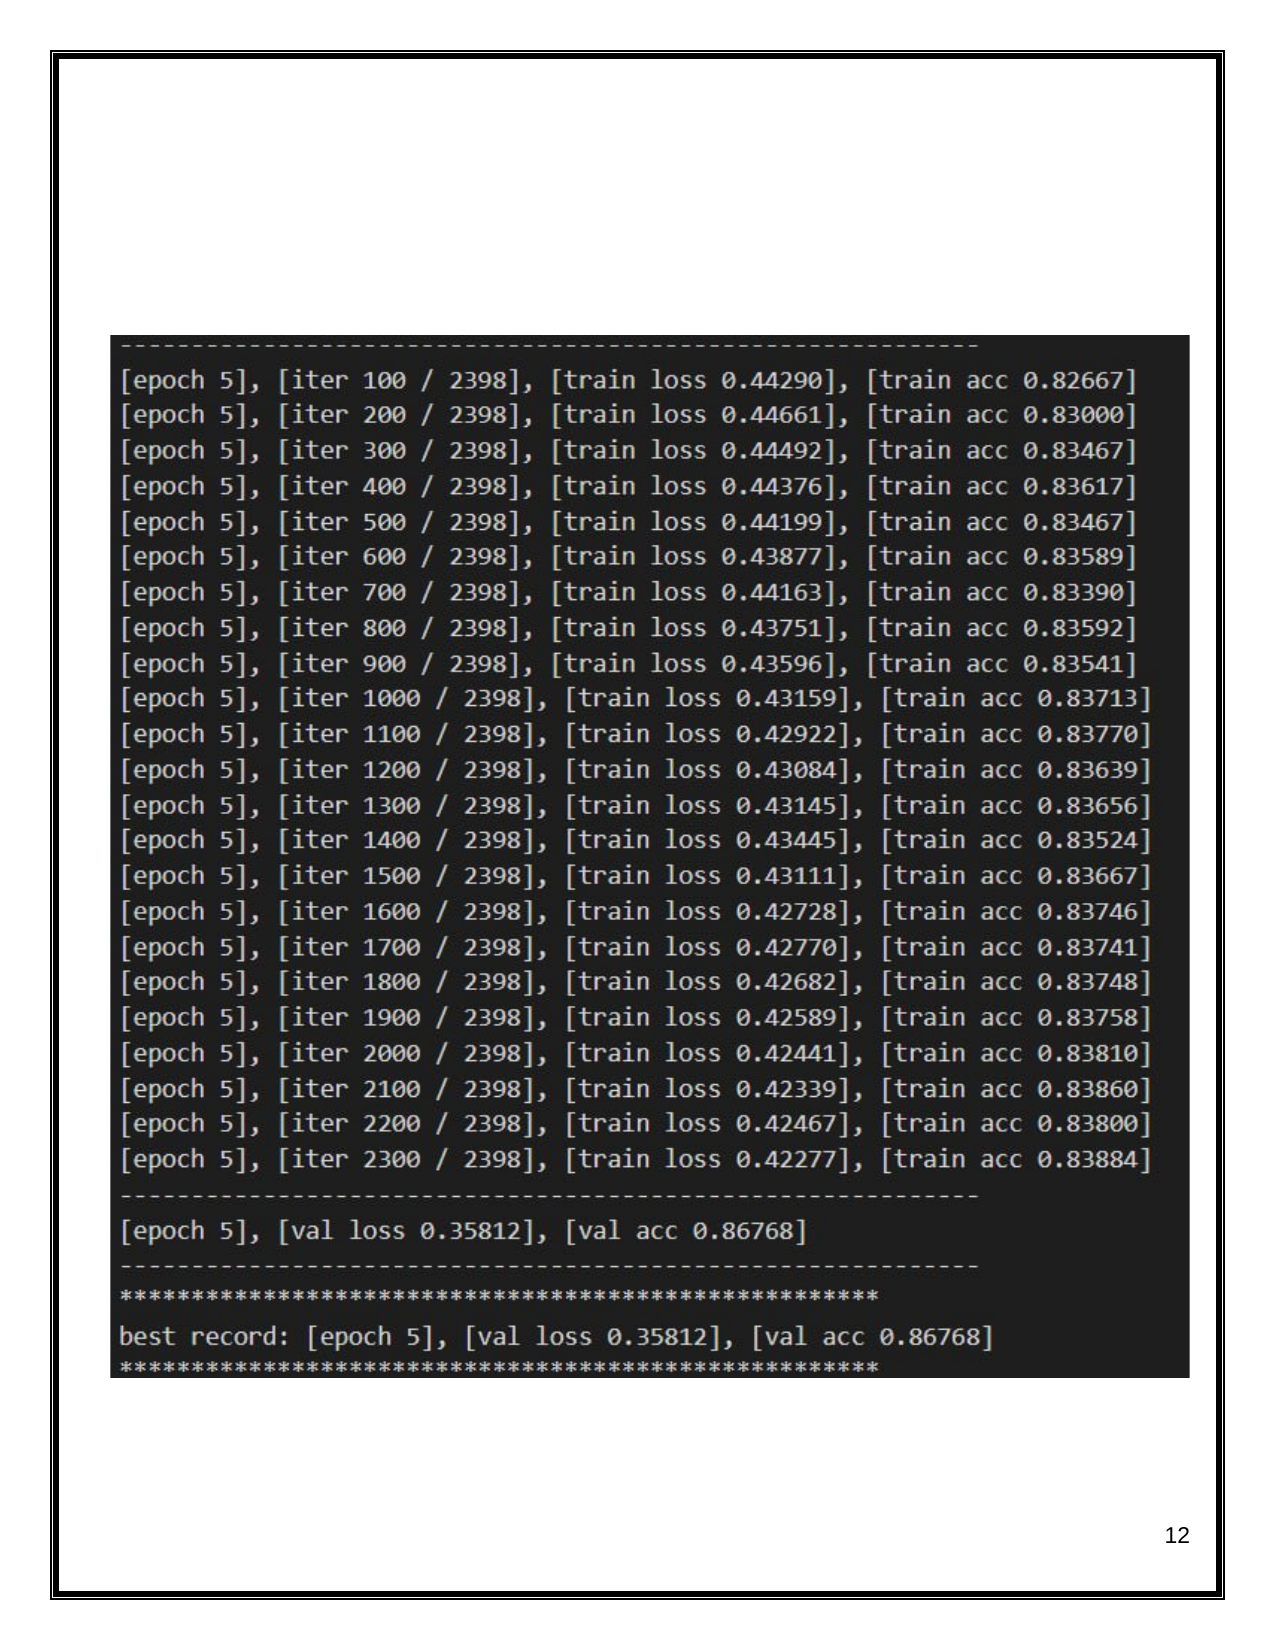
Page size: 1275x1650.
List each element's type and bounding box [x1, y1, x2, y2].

picture [110, 335, 1190, 1378]
